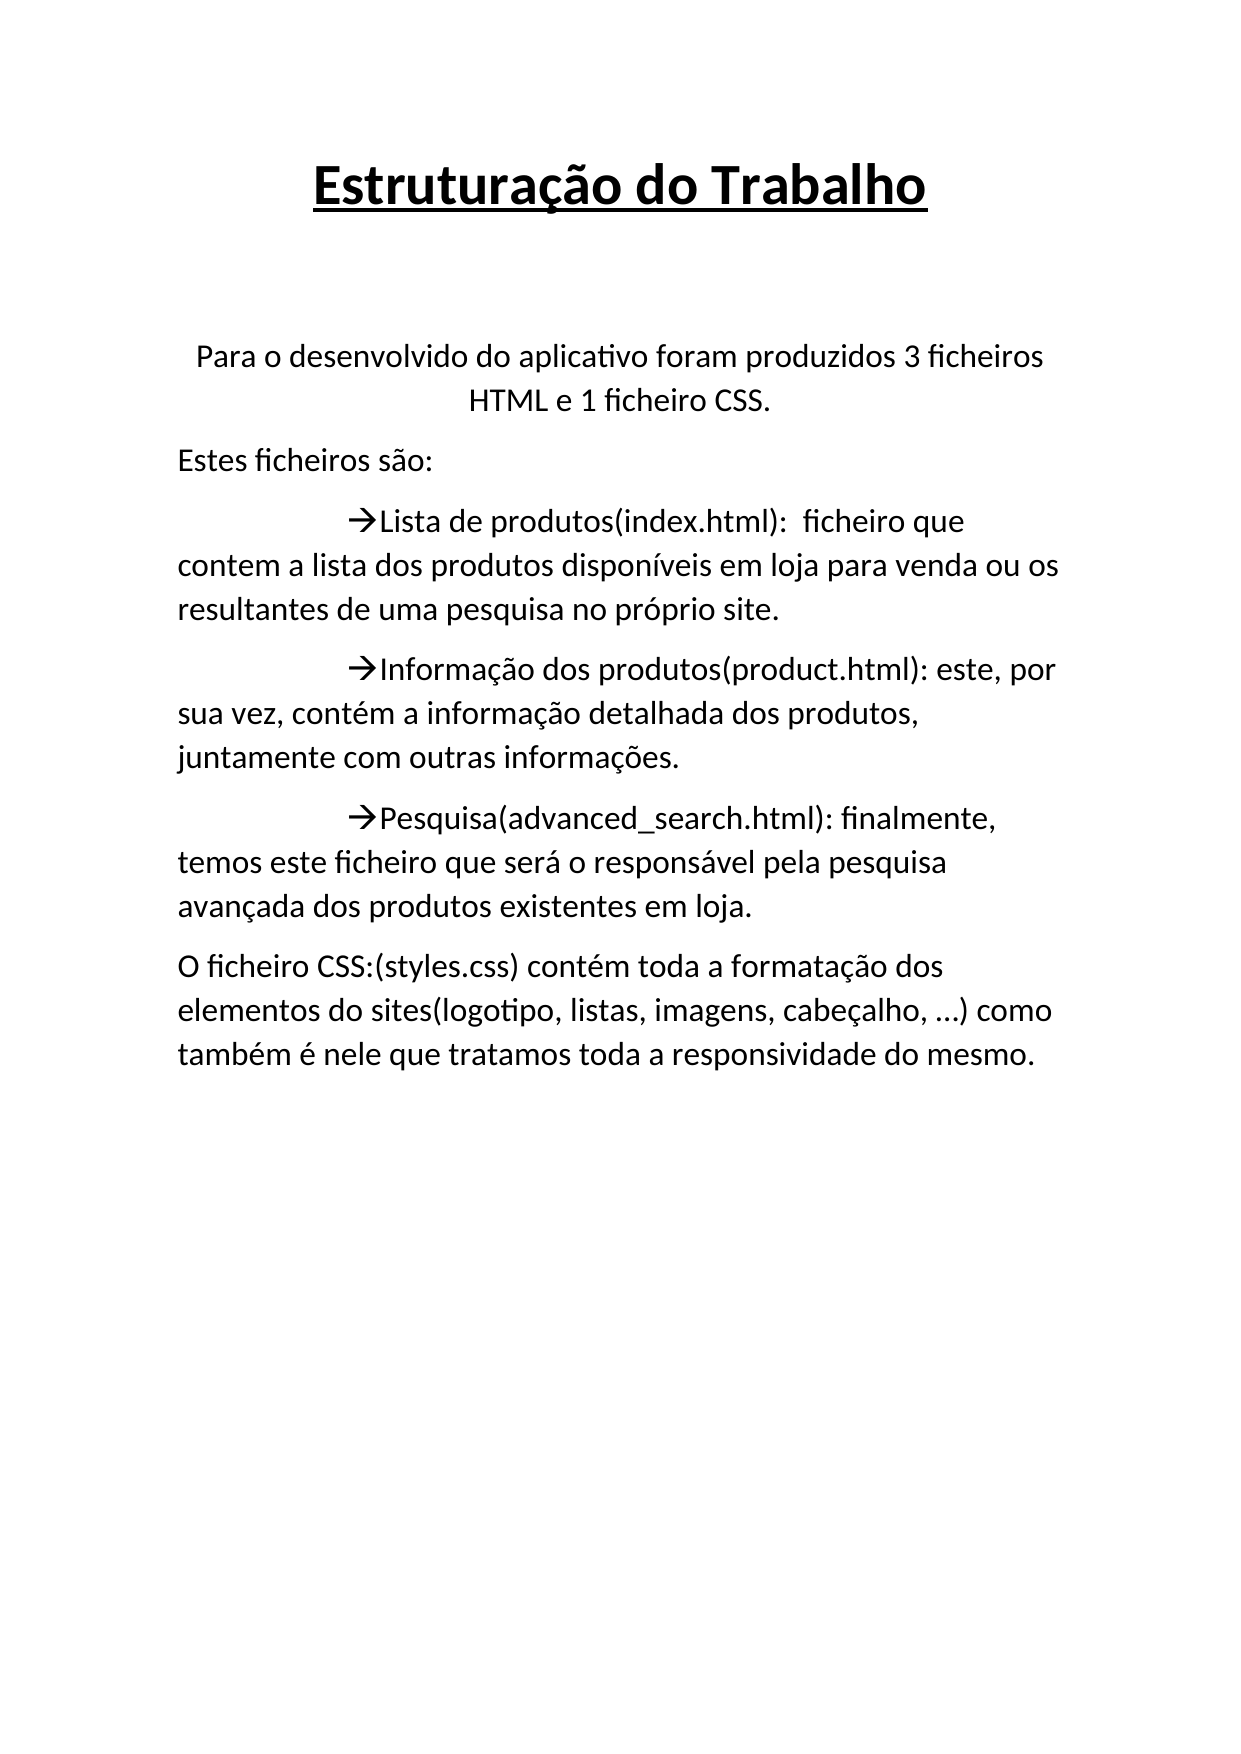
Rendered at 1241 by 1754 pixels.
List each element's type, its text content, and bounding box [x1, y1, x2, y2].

text O ficheiro CSS:(styles.css) contém toda a formatação dos elementos do sites(logotipo, listas, imagens, cabeçalho, …) como também é nele que tratamos toda a responsividade do mesmo. [177, 946, 1063, 1074]
text Lista de produtos(index.html): ficheiro que contem a lista dos produtos disponíveis em loja para venda ou os resultantes de uma pesquisa no próprio site. [177, 500, 1063, 628]
text Estes ficheiros são: [177, 439, 1063, 480]
text Informação dos produtos(product.html): este, por sua vez, contém a informação detalhada dos produtos, juntamente com outras informações. [177, 648, 1063, 777]
text Estruturação do Trabalho [177, 148, 1063, 219]
text Para o desenvolvido do aplicativo foram produzidos 3 ficheiros HTML e 1 ficheiro CSS. [177, 335, 1063, 419]
text Pesquisa(advanced_search.html): finalmente, temos este ficheiro que será o responsável pela pesquisa avançada dos produtos existentes em loja. [177, 797, 1063, 926]
